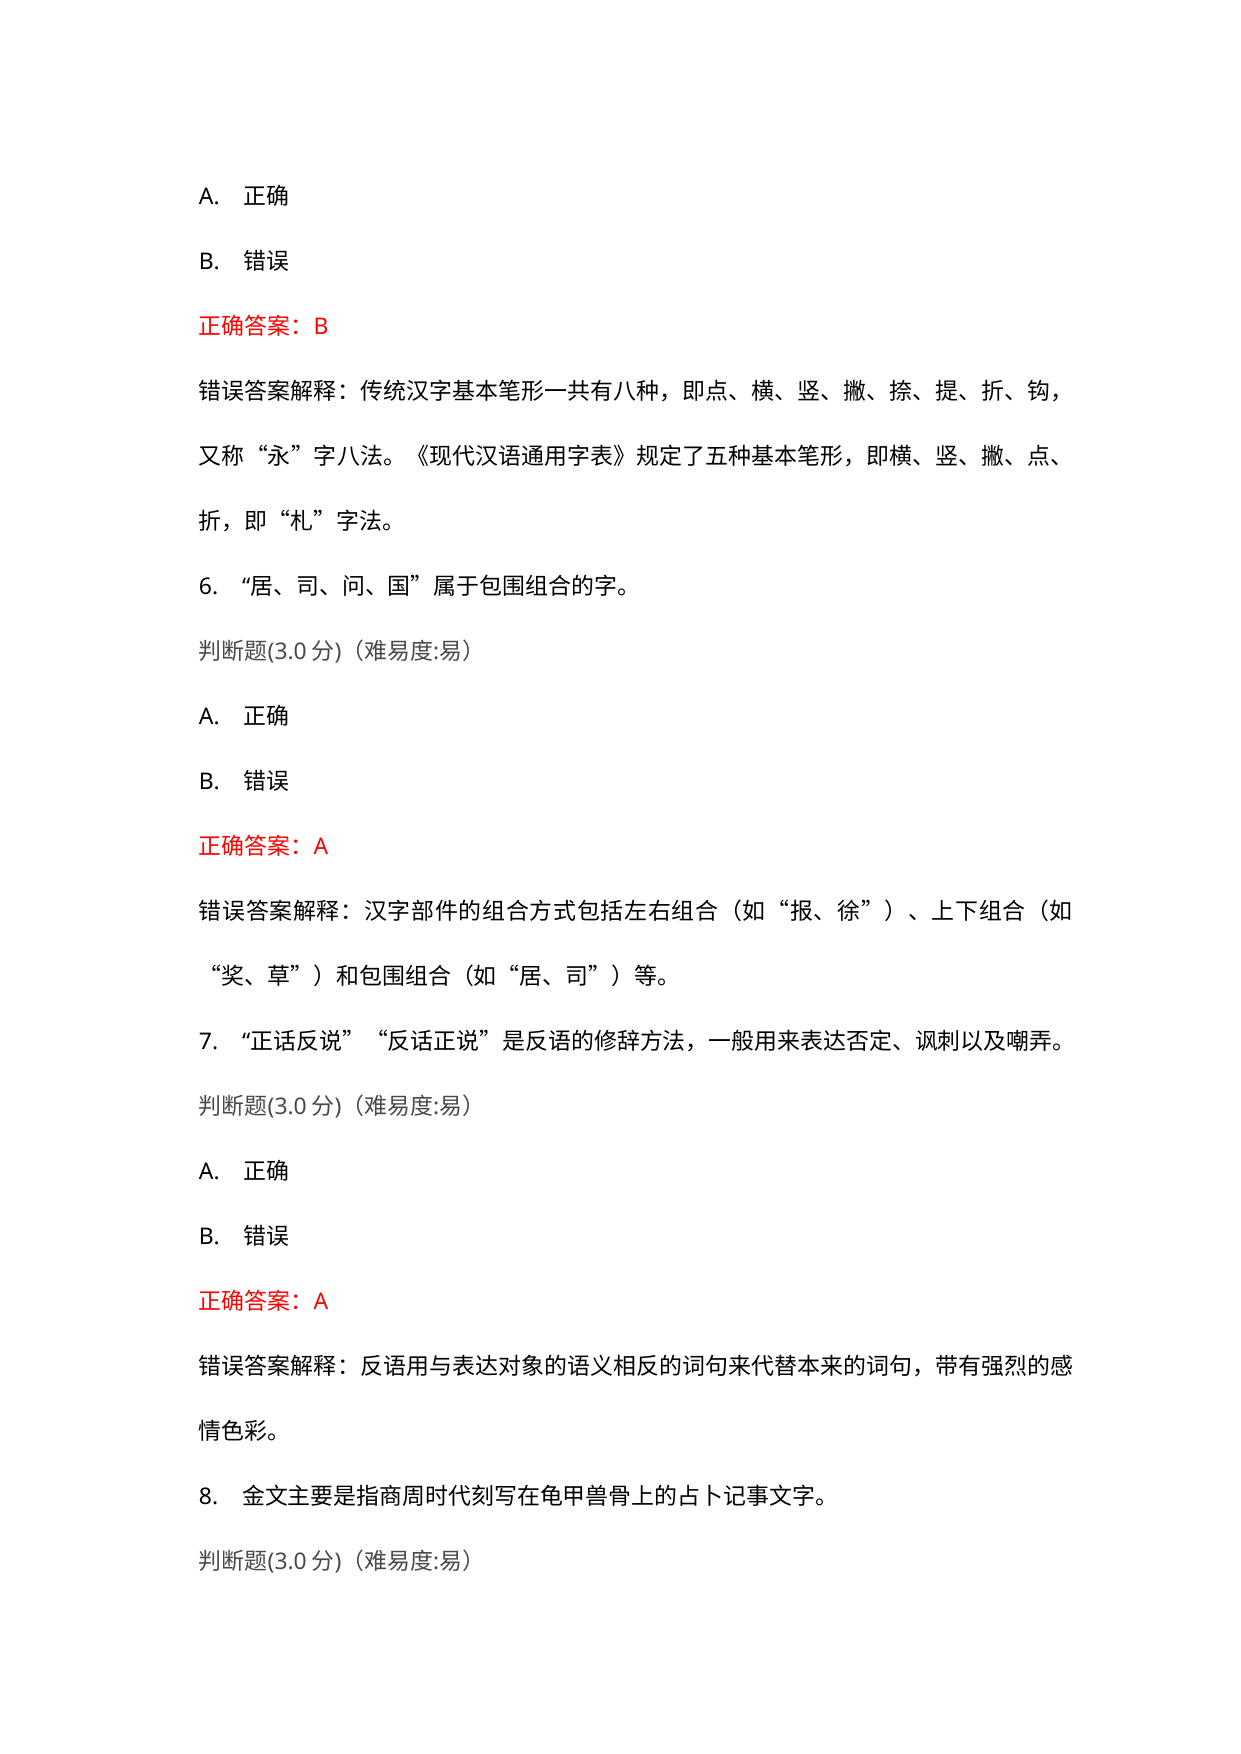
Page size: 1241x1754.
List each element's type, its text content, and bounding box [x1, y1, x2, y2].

table_cell 8. 金文主要是指商周时代刻写在龟甲兽骨上的占卜记事文字。 [188, 1462, 1087, 1527]
table_cell 判断题(3.0分)（难易度:易） [188, 617, 1087, 682]
table_cell B. 错误 [188, 227, 1087, 292]
table_cell 错误答案解释：传统汉字基本笔形一共有八种，即点、横、竖、撇、捺、提、折、钩，又称“永”字八法。《现代汉语通用字表》规定了五种基本笔形，即横、竖、撇、点、折，即“札”字法。 [188, 357, 1087, 552]
table_cell 正确答案：A [188, 812, 1087, 877]
table_cell B. 错误 [188, 1202, 1087, 1267]
table_cell 错误答案解释：汉字部件的组合方式包括左右组合（如“报、徐”）、上下组合（如“奖、草”）和包围组合（如“居、司”）等。 [188, 877, 1087, 1007]
table_cell 正确答案：A [188, 1267, 1087, 1332]
table_cell A. 正确 [188, 682, 1087, 747]
table_cell 判断题(3.0分)（难易度:易） [188, 1527, 1087, 1592]
table_cell 判断题(3.0分)（难易度:易） [188, 1072, 1087, 1137]
table_cell 正确答案：B [188, 292, 1087, 357]
table_cell 错误答案解释：反语用与表达对象的语义相反的词句来代替本来的词句，带有强烈的感情色彩。 [188, 1332, 1087, 1462]
table_cell A. 正确 [188, 162, 1087, 227]
table_cell 7. “正话反说”“反话正说”是反语的修辞方法，一般用来表达否定、讽刺以及嘲弄。 [188, 1007, 1087, 1072]
table_cell 6. “居、司、问、国”属于包围组合的字。 [188, 552, 1087, 617]
table_cell B. 错误 [188, 747, 1087, 812]
table_cell A. 正确 [188, 1137, 1087, 1202]
